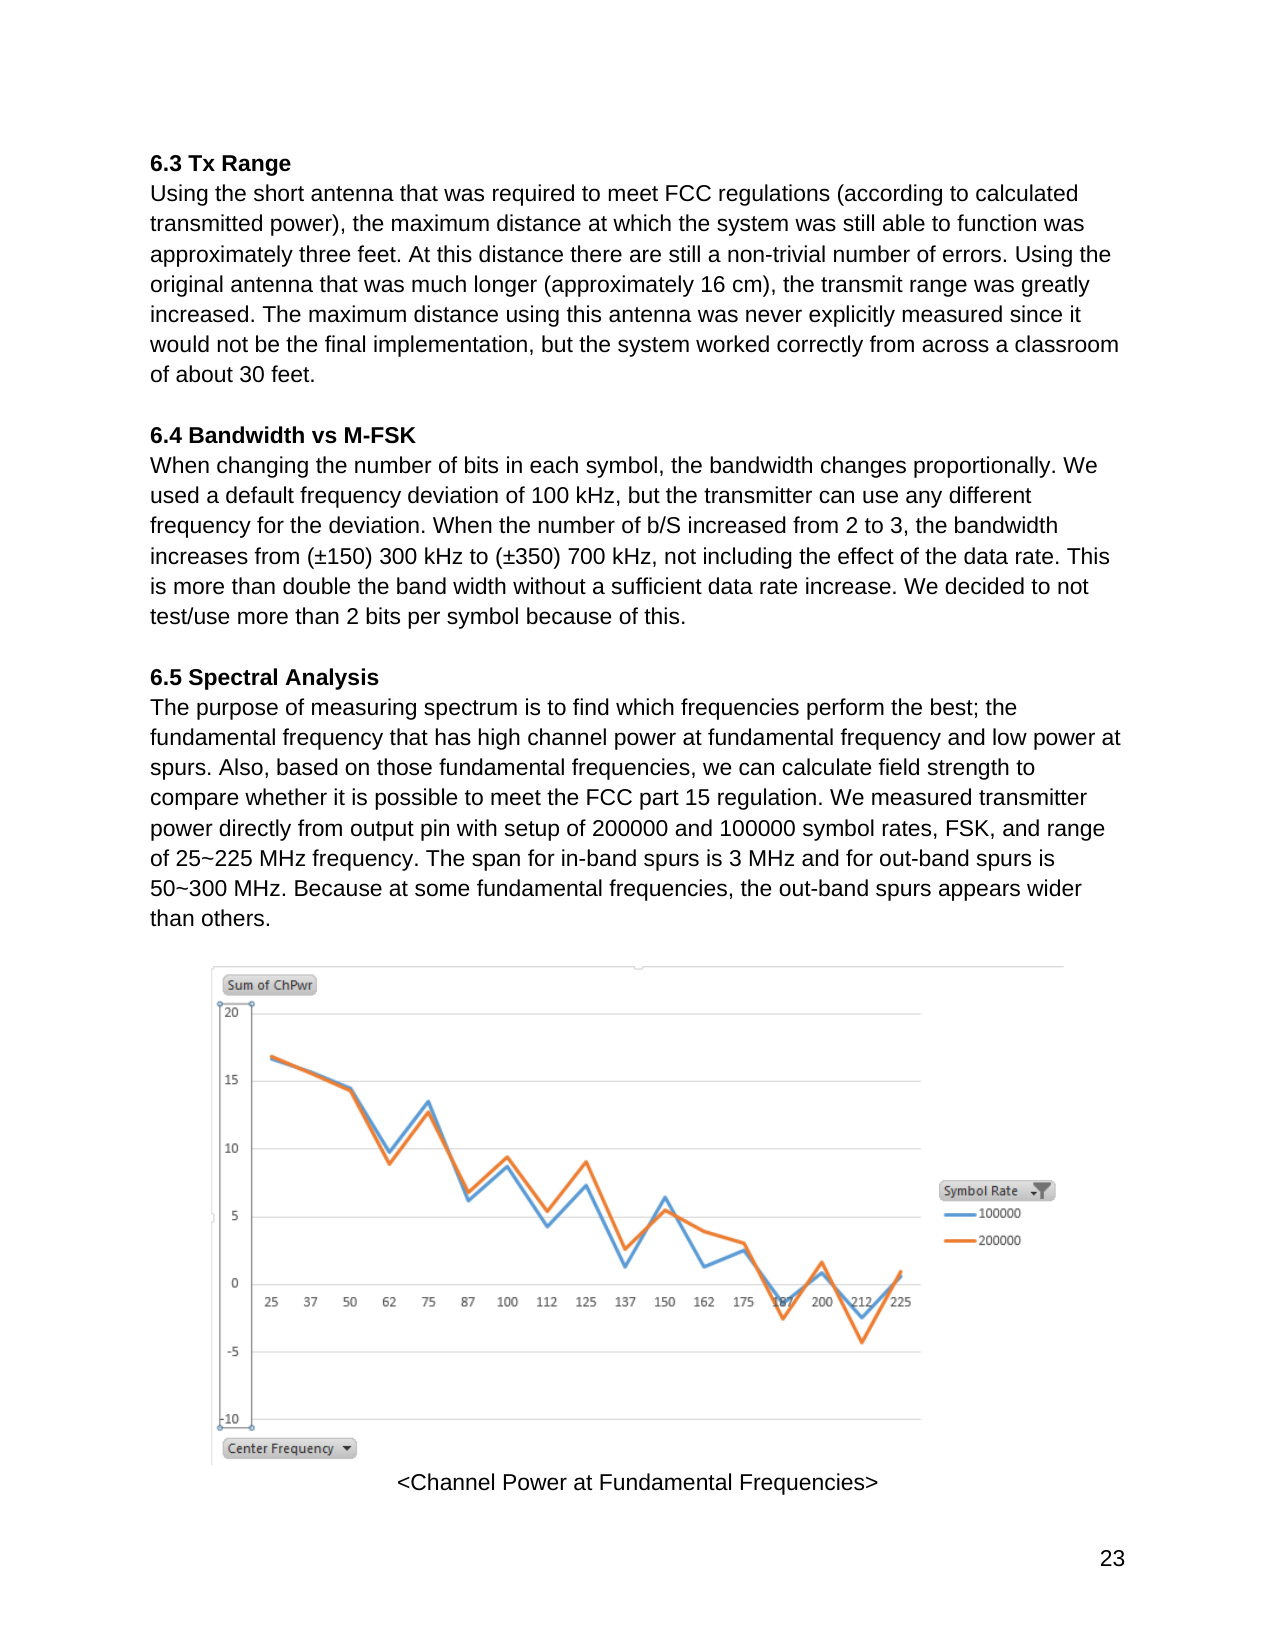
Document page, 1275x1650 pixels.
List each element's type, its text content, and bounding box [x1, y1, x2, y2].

text 6.5 Spectral Analysis [150, 663, 1125, 690]
text 6.4 Bandwidth vs M-FSK [150, 422, 1125, 448]
text <Channel Power at Fundamental Frequencies> [150, 1469, 1125, 1495]
text When changing the number of bits in each symbol, the bandwidth changes proportionally. We used a default frequency deviation of 100 kHz, but the transmitter can use any different frequency for the deviation. When the number of b/S increased from 2 to 3, the bandwidth increases from (±150) 300 kHz to (±350) 700 kHz, not including the effect of the data rate. This is more than double the band width without a sufficient data rate increase. We decided to not test/use more than 2 bits per symbol because of this. [150, 452, 1125, 629]
text The purpose of measuring spectrum is to find which frequencies perform the best; the fundamental frequency that has high channel power at fundamental frequency and low power at spurs. Also, based on those fundamental frequencies, we can calculate field strength to compare whether it is possible to meet the FCC part 15 regulation. We measured transmitter power directly from output pin with setup of 200000 and 100000 symbol rates, FSK, and range of 25~225 MHz frequency. The span for in-band spurs is 3 MHz and for out-band spurs is 50~300 MHz. Because at some fundamental frequencies, the out-band spurs appears wider than others. [150, 694, 1125, 932]
text Using the short antenna that was required to meet FCC regulations (according to calculated transmitted power), the maximum distance at which the system was still able to function was approximately three feet. At this distance there are still a non-trivial number of errors. Using the original antenna that was much longer (approximately 16 cm), the transmit range was greatly increased. The maximum distance using this antenna was never explicitly measured since it would not be the final implementation, but the system worked correctly from across a classroom of about 30 feet. [150, 180, 1125, 388]
picture [211, 965, 1064, 1465]
text 6.3 Tx Range [150, 150, 1125, 176]
